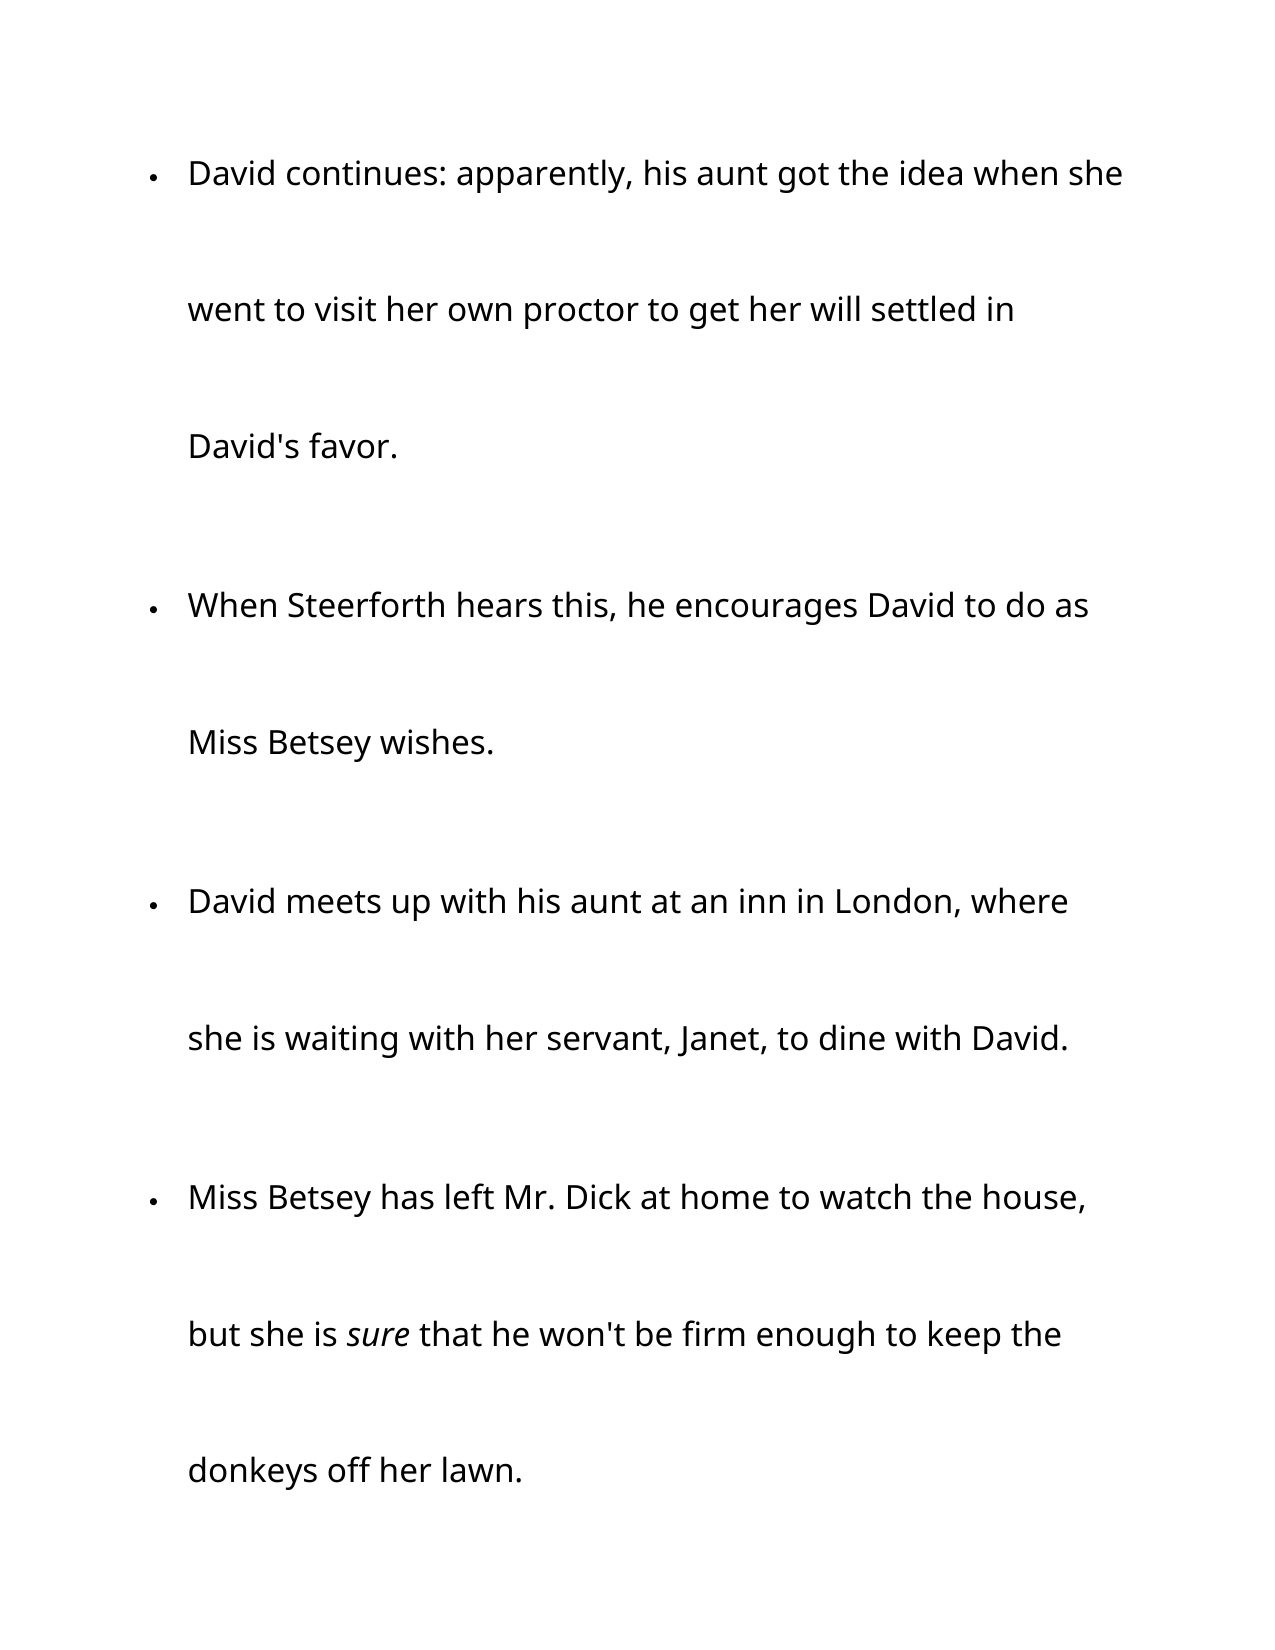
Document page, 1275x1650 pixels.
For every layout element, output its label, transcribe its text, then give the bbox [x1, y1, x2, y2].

list David meets up with his aunt at an inn in London, where she is waiting with her servant, Janet, to dine with David. [150, 878, 1125, 1060]
list Miss Betsey has left Mr. Dick at home to watch the house, but she is sure that he won't be firm enough to keep the donkeys off her lawn. [150, 1174, 1125, 1492]
list David continues: apparently, his aunt got the idea when she went to visit her own proctor to get her will settled in David's favor. [150, 150, 1125, 468]
list When Steerforth hears this, he encourages David to do as Miss Betsey wishes. [150, 582, 1125, 764]
